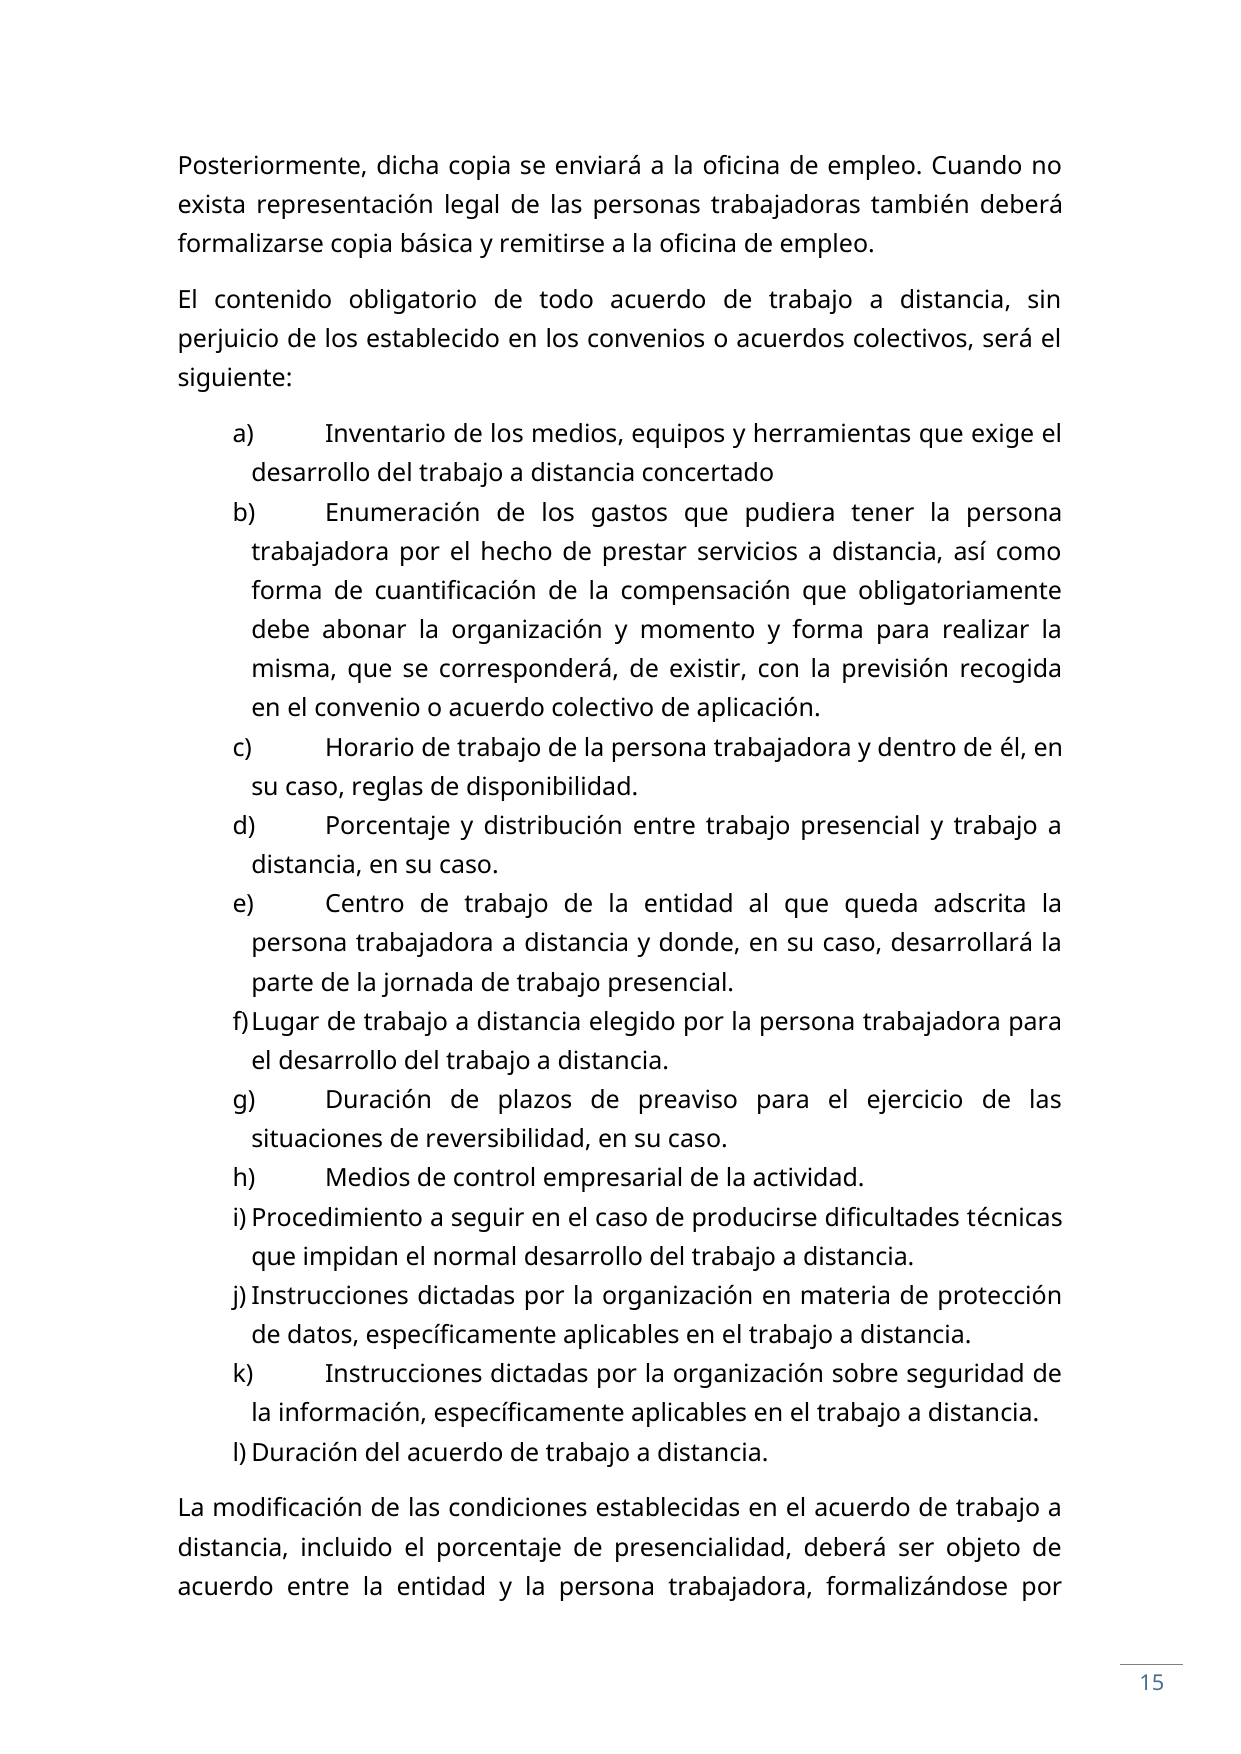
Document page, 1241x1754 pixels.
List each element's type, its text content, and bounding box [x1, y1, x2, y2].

text Posteriormente, dicha copia se enviará a la oficina de empleo. Cuando no exista representación legal de las personas trabajadoras también deberá formalizarse copia básica y remitirse a la oficina de empleo. [177, 148, 1063, 260]
list Lugar de trabajo a distancia elegido por la persona trabajadora para el desarrollo del trabajo a distancia. [232, 1003, 1063, 1077]
text El contenido obligatorio de todo acuerdo de trabajo a distancia, sin perjuicio de los establecido en los convenios o acuerdos colectivos, será el siguiente: [177, 282, 1063, 394]
list Instrucciones dictadas por la organización en materia de protección de datos, específicamente aplicables en el trabajo a distancia. [232, 1278, 1063, 1351]
list Centro de trabajo de la entidad al que queda adscrita la persona trabajadora a distancia y donde, en su caso, desarrollará la parte de la jornada de trabajo presencial. [232, 886, 1063, 998]
list Horario de trabajo de la persona trabajadora y dentro de él, en su caso, reglas de disponibilidad. [232, 729, 1063, 802]
list Porcentaje y distribución entre trabajo presencial y trabajo a distancia, en su caso. [232, 808, 1063, 881]
list Procedimiento a seguir en el caso de producirse dificultades técnicas que impidan el normal desarrollo del trabajo a distancia. [232, 1199, 1063, 1272]
list Medios de control empresarial de la actividad. [232, 1160, 1063, 1194]
list Inventario de los medios, equipos y herramientas que exige el desarrollo del trabajo a distancia concertado [232, 416, 1063, 489]
list Instrucciones dictadas por la organización sobre seguridad de la información, específicamente aplicables en el trabajo a distancia. [232, 1356, 1063, 1429]
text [177, 1490, 1063, 1602]
list Duración de plazos de preaviso para el ejercicio de las situaciones de reversibilidad, en su caso. [232, 1082, 1063, 1155]
list Duración del acuerdo de trabajo a distancia. [232, 1434, 1063, 1468]
list Enumeración de los gastos que pudiera tener la persona trabajadora por el hecho de prestar servicios a distancia, así como forma de cuantificación de la compensación que obligatoriamente debe abonar la organización y momento y forma para realizar la misma, que se corresponderá, de existir, con la previsión recogida en el convenio o acuerdo colectivo de aplicación. [232, 494, 1063, 724]
